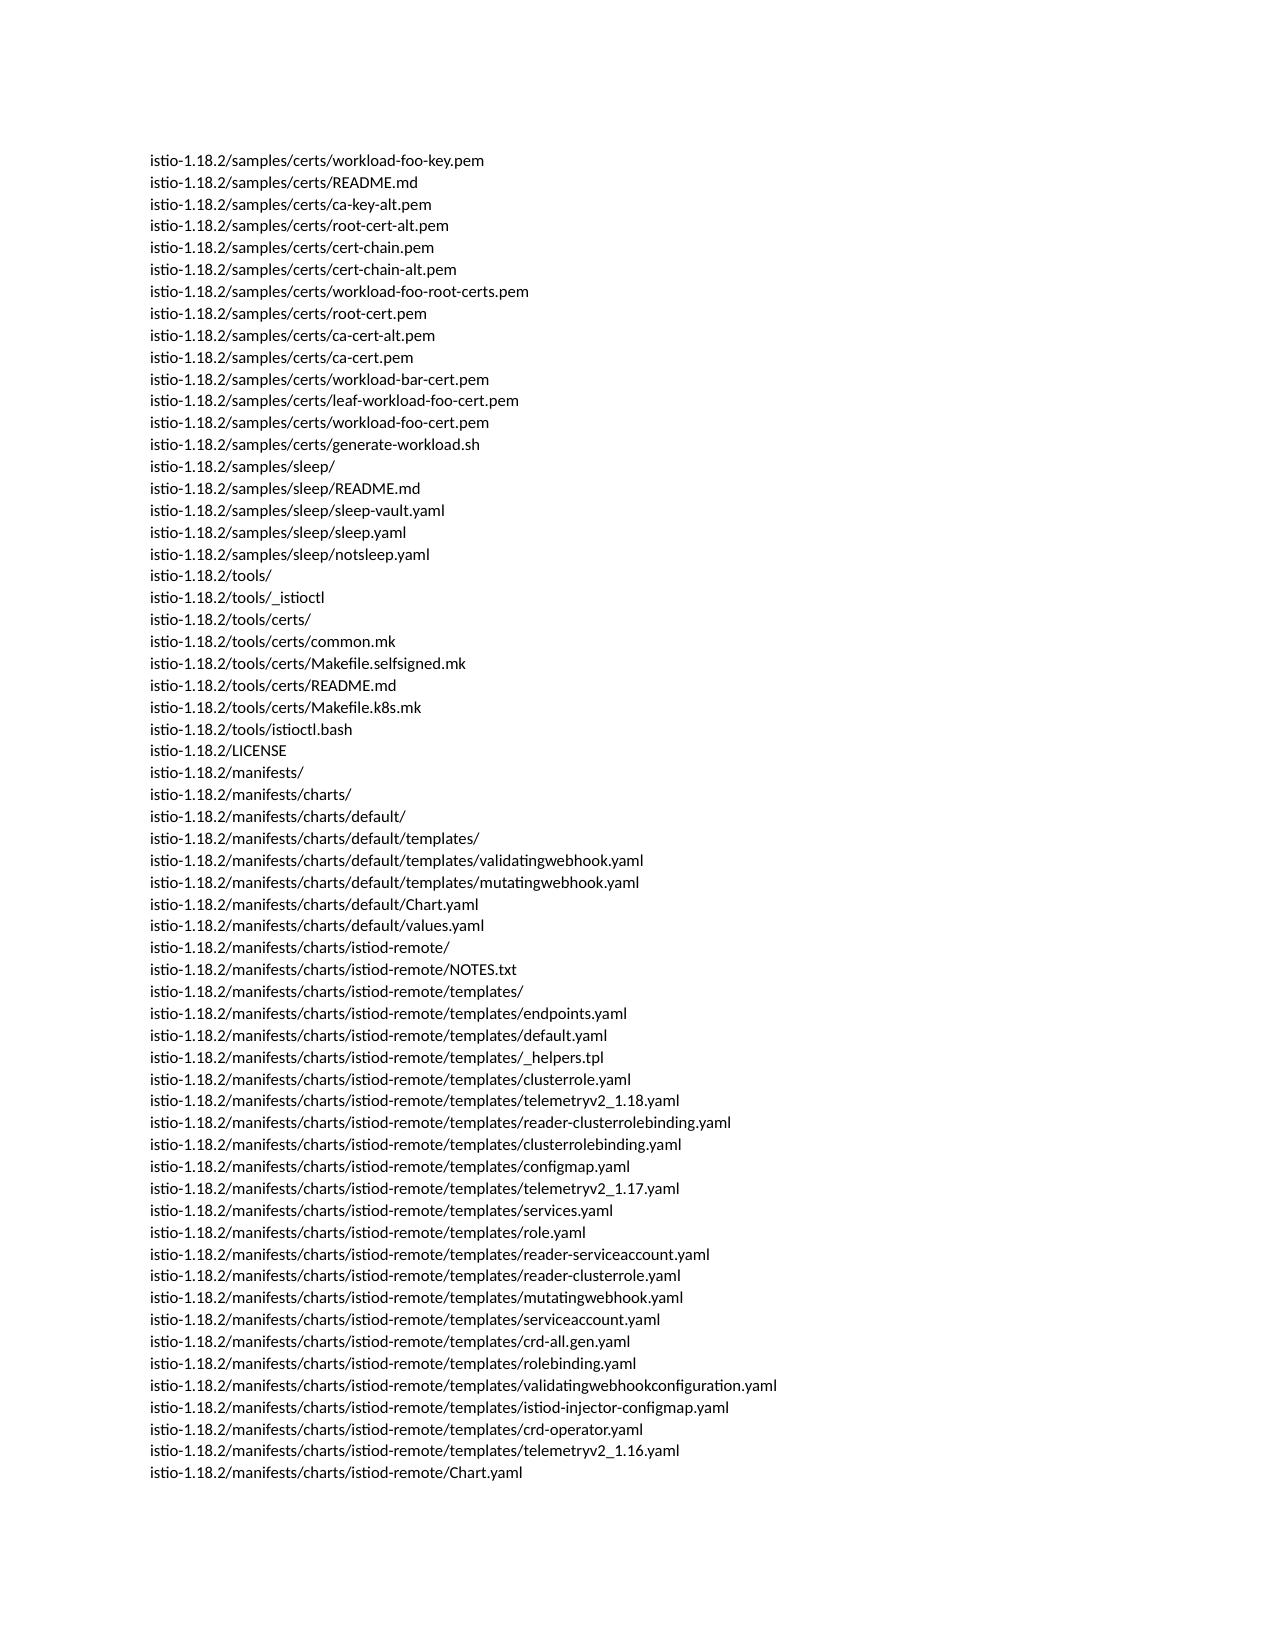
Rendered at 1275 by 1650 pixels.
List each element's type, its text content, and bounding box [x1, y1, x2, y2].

text istio-1.18.2/tools/certs/common.mk [150, 631, 1125, 652]
text istio-1.18.2/samples/sleep/sleep-vault.yaml [150, 500, 1125, 520]
text istio-1.18.2/samples/certs/cert-chain.pem [150, 237, 1125, 258]
text istio-1.18.2/manifests/charts/istiod-remote/ [150, 937, 1125, 958]
text istio-1.18.2/samples/certs/ca-cert.pem [150, 347, 1125, 367]
text istio-1.18.2/LICENSE [150, 741, 1125, 761]
text istio-1.18.2/samples/certs/generate-workload.sh [150, 434, 1125, 455]
text istio-1.18.2/manifests/charts/ [150, 784, 1125, 805]
text istio-1.18.2/manifests/charts/istiod-remote/templates/endpoints.yaml [150, 1003, 1125, 1023]
text istio-1.18.2/samples/certs/workload-foo-cert.pem [150, 412, 1125, 433]
text istio-1.18.2/manifests/charts/default/values.yaml [150, 916, 1125, 936]
text istio-1.18.2/manifests/charts/default/templates/ [150, 828, 1125, 848]
text istio-1.18.2/manifests/charts/default/ [150, 806, 1125, 827]
text istio-1.18.2/manifests/charts/istiod-remote/Chart.yaml [150, 1462, 1125, 1483]
text istio-1.18.2/manifests/charts/istiod-remote/templates/clusterrolebinding.yaml [150, 1134, 1125, 1155]
text istio-1.18.2/samples/sleep/README.md [150, 478, 1125, 498]
text istio-1.18.2/samples/certs/root-cert-alt.pem [150, 216, 1125, 236]
text istio-1.18.2/manifests/charts/istiod-remote/templates/serviceaccount.yaml [150, 1309, 1125, 1330]
text istio-1.18.2/manifests/charts/istiod-remote/templates/istiod-injector-configmap.yaml [150, 1397, 1125, 1417]
text istio-1.18.2/manifests/charts/default/templates/mutatingwebhook.yaml [150, 872, 1125, 892]
text istio-1.18.2/samples/certs/root-cert.pem [150, 303, 1125, 323]
text istio-1.18.2/samples/certs/workload-bar-cert.pem [150, 369, 1125, 389]
text istio-1.18.2/manifests/charts/istiod-remote/templates/telemetryv2_1.16.yaml [150, 1441, 1125, 1461]
text istio-1.18.2/manifests/charts/istiod-remote/templates/rolebinding.yaml [150, 1353, 1125, 1373]
text istio-1.18.2/samples/certs/README.md [150, 172, 1125, 192]
text istio-1.18.2/samples/certs/cert-chain-alt.pem [150, 259, 1125, 280]
text istio-1.18.2/manifests/charts/istiod-remote/templates/clusterrole.yaml [150, 1069, 1125, 1089]
text istio-1.18.2/samples/certs/workload-foo-key.pem [150, 150, 1125, 170]
text istio-1.18.2/manifests/charts/istiod-remote/templates/reader-clusterrole.yaml [150, 1266, 1125, 1286]
text istio-1.18.2/tools/istioctl.bash [150, 719, 1125, 739]
text istio-1.18.2/samples/sleep/sleep.yaml [150, 522, 1125, 542]
text istio-1.18.2/manifests/charts/default/Chart.yaml [150, 894, 1125, 914]
text istio-1.18.2/manifests/charts/istiod-remote/templates/reader-serviceaccount.yaml [150, 1244, 1125, 1264]
text istio-1.18.2/samples/certs/workload-foo-root-certs.pem [150, 281, 1125, 302]
text istio-1.18.2/manifests/charts/istiod-remote/templates/telemetryv2_1.18.yaml [150, 1091, 1125, 1111]
text istio-1.18.2/samples/certs/ca-key-alt.pem [150, 194, 1125, 214]
text istio-1.18.2/manifests/charts/istiod-remote/templates/mutatingwebhook.yaml [150, 1287, 1125, 1308]
text istio-1.18.2/manifests/charts/istiod-remote/templates/validatingwebhookconfiguration.yaml [150, 1375, 1125, 1395]
text istio-1.18.2/tools/ [150, 566, 1125, 586]
text istio-1.18.2/tools/certs/Makefile.selfsigned.mk [150, 653, 1125, 673]
text istio-1.18.2/manifests/charts/istiod-remote/templates/services.yaml [150, 1200, 1125, 1220]
text istio-1.18.2/manifests/charts/default/templates/validatingwebhook.yaml [150, 850, 1125, 870]
text istio-1.18.2/samples/sleep/ [150, 456, 1125, 477]
text istio-1.18.2/samples/certs/leaf-workload-foo-cert.pem [150, 391, 1125, 411]
text istio-1.18.2/manifests/charts/istiod-remote/templates/crd-all.gen.yaml [150, 1331, 1125, 1352]
text istio-1.18.2/manifests/charts/istiod-remote/templates/reader-clusterrolebinding.yaml [150, 1112, 1125, 1133]
text istio-1.18.2/tools/certs/README.md [150, 675, 1125, 695]
text istio-1.18.2/manifests/charts/istiod-remote/templates/default.yaml [150, 1025, 1125, 1045]
text istio-1.18.2/tools/certs/ [150, 609, 1125, 630]
text istio-1.18.2/manifests/charts/istiod-remote/templates/configmap.yaml [150, 1156, 1125, 1177]
text istio-1.18.2/manifests/charts/istiod-remote/templates/telemetryv2_1.17.yaml [150, 1178, 1125, 1198]
text istio-1.18.2/tools/_istioctl [150, 587, 1125, 608]
text istio-1.18.2/manifests/charts/istiod-remote/templates/_helpers.tpl [150, 1047, 1125, 1067]
text istio-1.18.2/manifests/charts/istiod-remote/templates/role.yaml [150, 1222, 1125, 1242]
text istio-1.18.2/manifests/charts/istiod-remote/templates/ [150, 981, 1125, 1002]
text istio-1.18.2/tools/certs/Makefile.k8s.mk [150, 697, 1125, 717]
text istio-1.18.2/manifests/ [150, 762, 1125, 783]
text istio-1.18.2/manifests/charts/istiod-remote/templates/crd-operator.yaml [150, 1419, 1125, 1439]
text istio-1.18.2/samples/sleep/notsleep.yaml [150, 544, 1125, 564]
text istio-1.18.2/samples/certs/ca-cert-alt.pem [150, 325, 1125, 345]
text istio-1.18.2/manifests/charts/istiod-remote/NOTES.txt [150, 959, 1125, 980]
